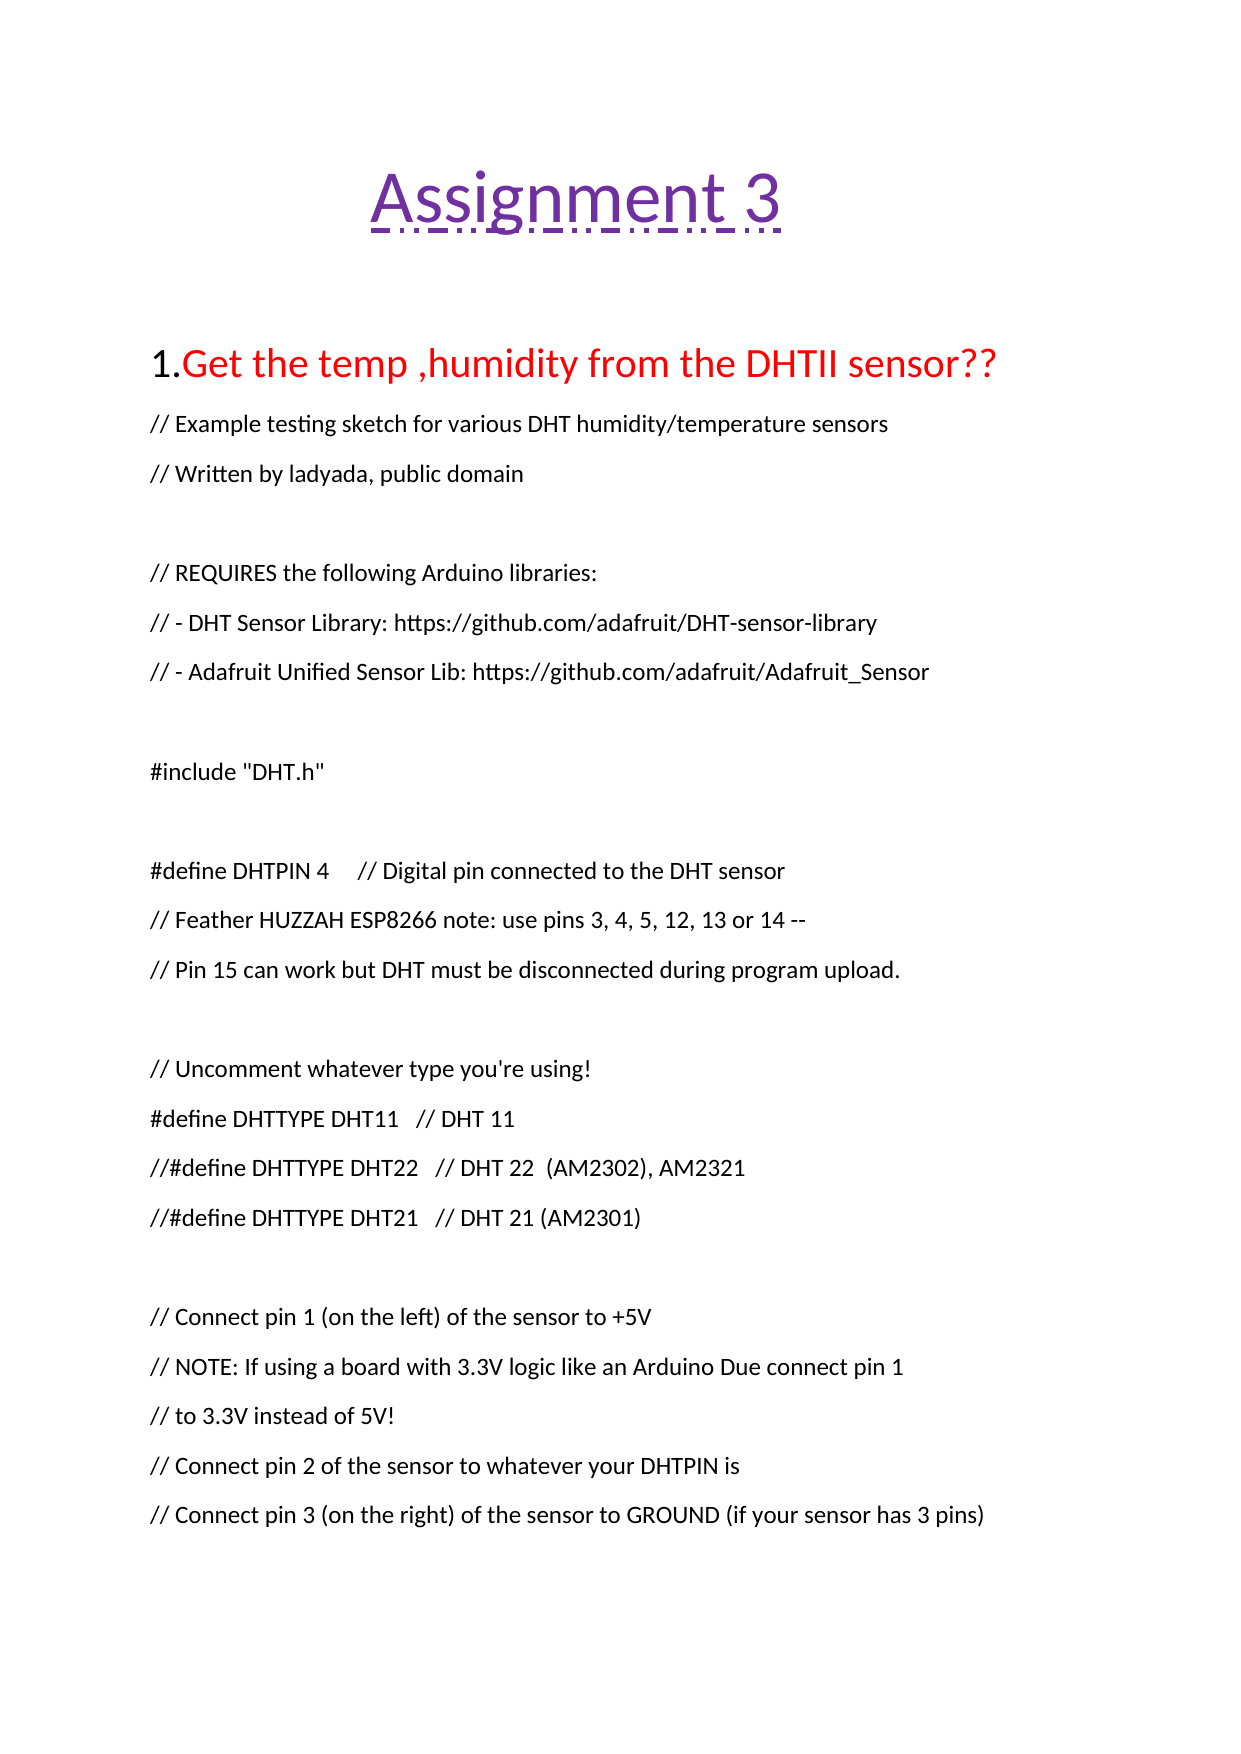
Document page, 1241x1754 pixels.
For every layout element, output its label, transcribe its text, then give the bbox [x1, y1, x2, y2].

text // Uncomment whatever type you're using! [150, 1053, 1090, 1084]
text 1.Get the temp ,humidity from the DHTII sensor?? [150, 337, 1090, 388]
text #include "DHT.h" [150, 756, 1090, 786]
text #define DHTPIN 4 // Digital pin connected to the DHT sensor [150, 855, 1090, 885]
text // Connect pin 1 (on the left) of the sensor to +5V [150, 1301, 1090, 1332]
text #define DHTTYPE DHT11 // DHT 11 [150, 1103, 1090, 1133]
text // Connect pin 3 (on the right) of the sensor to GROUND (if your sensor has 3 pins) [150, 1499, 1090, 1530]
text // REQUIRES the following Arduino libraries: [150, 557, 1090, 588]
text // to 3.3V instead of 5V! [150, 1400, 1090, 1431]
text // Connect pin 2 of the sensor to whatever your DHTPIN is [150, 1450, 1090, 1480]
text //#define DHTTYPE DHT21 // DHT 21 (AM2301) [150, 1202, 1090, 1232]
text // NOTE: If using a board with 3.3V logic like an Arduino Due connect pin 1 [150, 1351, 1090, 1381]
text // - Adafruit Unified Sensor Lib: https://github.com/adafruit/Adafruit_Sensor [150, 657, 1090, 687]
text // Written by ladyada, public domain [150, 458, 1090, 489]
text // Pin 15 can work but DHT must be disconnected during program upload. [150, 954, 1090, 984]
text // - DHT Sensor Library: https://github.com/adafruit/DHT-sensor-library [150, 607, 1090, 637]
text // Example testing sketch for various DHT humidity/temperature sensors [150, 409, 1090, 439]
text // Feather HUZZAH ESP8266 note: use pins 3, 4, 5, 12, 13 or 14 -- [150, 904, 1090, 935]
text //#define DHTTYPE DHT22 // DHT 22 (AM2302), AM2321 [150, 1152, 1090, 1183]
text Assignment 3 [150, 150, 1090, 242]
